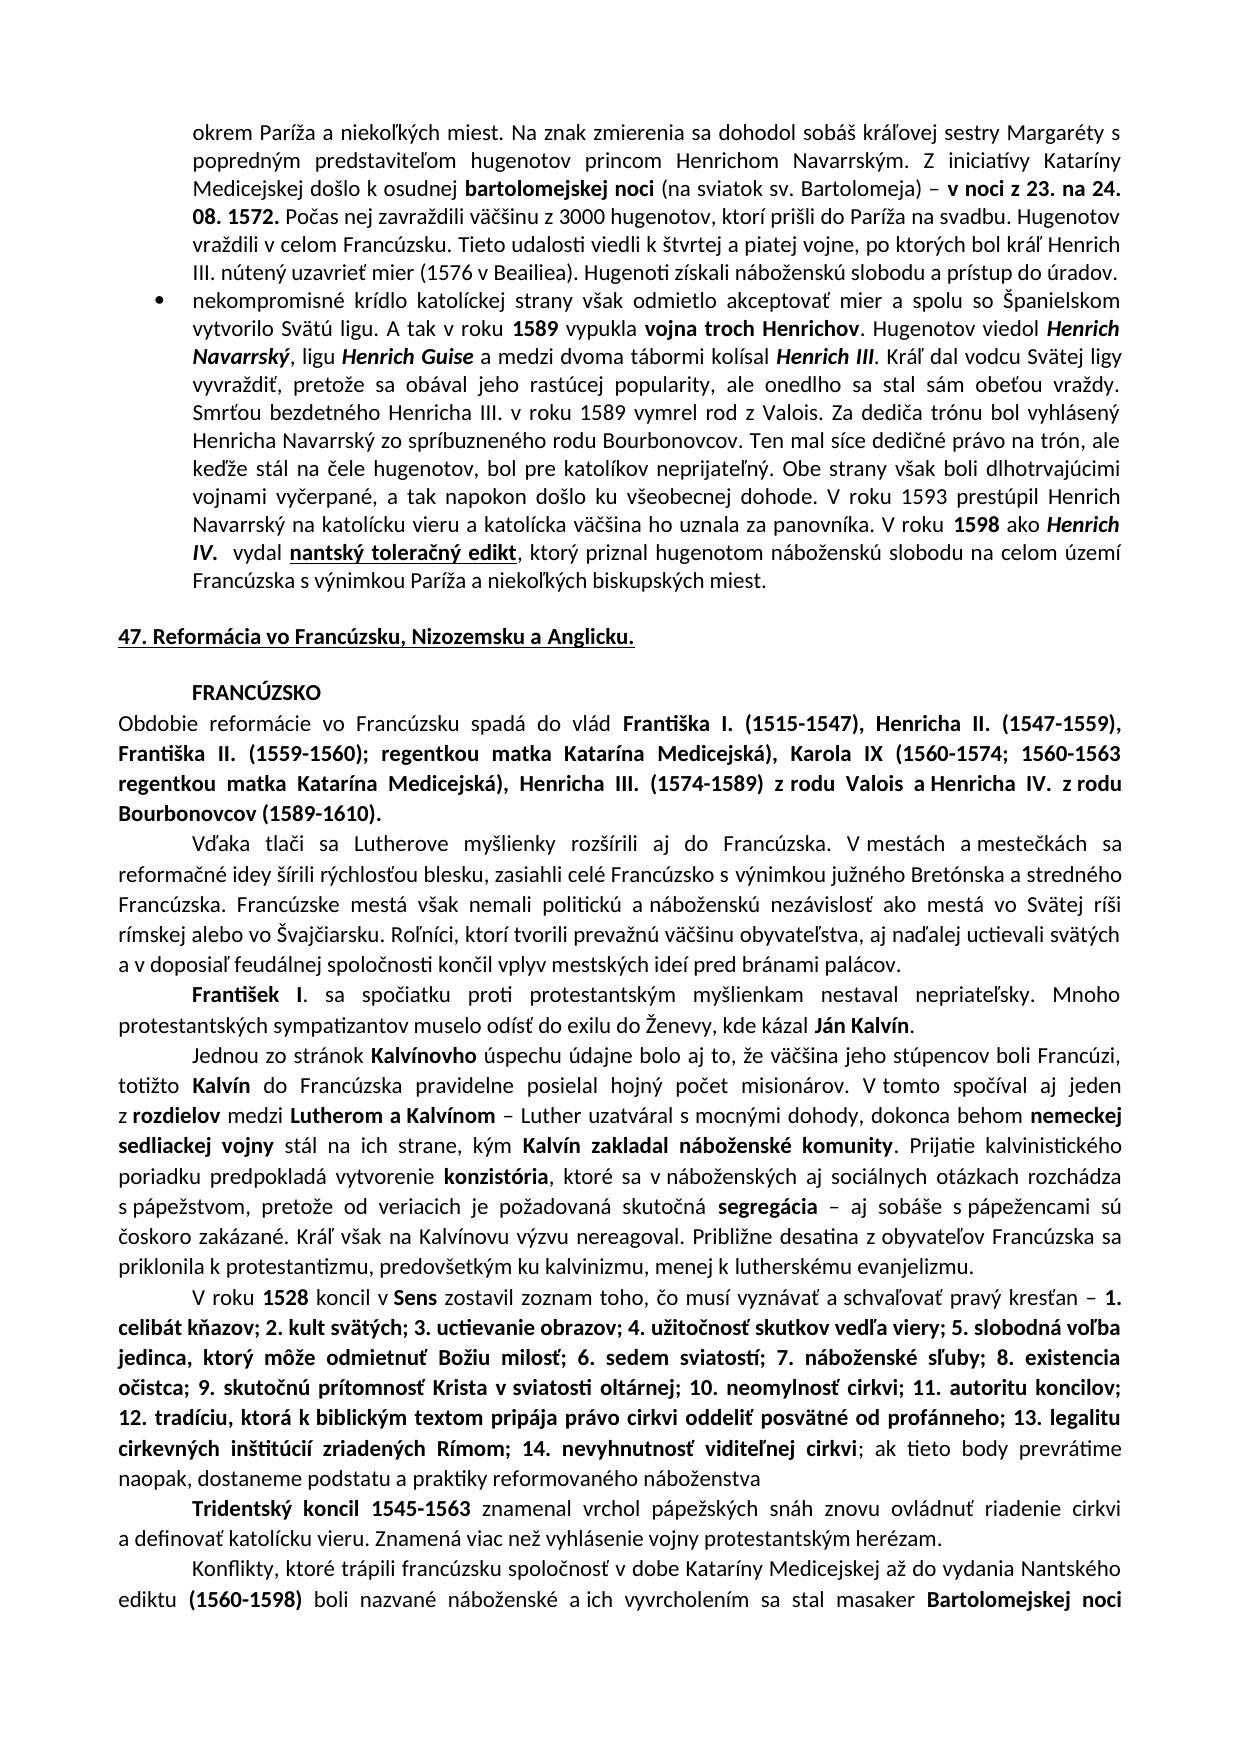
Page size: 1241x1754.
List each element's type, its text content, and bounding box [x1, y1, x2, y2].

text 47. Reformácia vo Francúzsku, Nizozemsku a Anglicku. [118, 622, 1122, 651]
text František I. sa spočiatku proti protestantským myšlienkam nestaval nepriateľsky. Mnoho protestantských sympatizantov muselo odísť do exilu do Ženevy, kde kázal Ján Kalvín. [118, 981, 1122, 1039]
text Obdobie reformácie vo Francúzsku spadá do vlád Františka I. (1515-1547), Henricha II. (1547-1559), Františka II. (1559-1560); regentkou matka Katarína Medicejská), Karola IX (1560-1574; 1560-1563 regentkou matka Katarína Medicejská), Henricha III. (1574-1589) z rodu Valois a Henricha IV. z rodu Bourbonovcov (1589-1610). [118, 709, 1122, 827]
text V roku 1528 koncil v Sens zostavil zoznam toho, čo musí vyznávať a schvaľovať pravý kresťan – 1. celibát kňazov; 2. kult svätých; 3. uctievanie obrazov; 4. užitočnosť skutkov vedľa viery; 5. slobodná voľba jedinca, ktorý môže odmietnuť Božiu milosť; 6. sedem sviatostí; 7. náboženské sľuby; 8. existencia očistca; 9. skutočnú prítomnosť Krista v sviatosti oltárnej; 10. neomylnosť cirkvi; 11. autoritu koncilov; 12. tradíciu, ktorá k biblickým textom pripája právo cirkvi oddeliť posvätné od profánneho; 13. legalitu cirkevných inštitúcií zriadených Rímom; 14. nevyhnutnosť viditeľnej cirkvi; ak tieto body prevrátime naopak, dostaneme podstatu a praktiky reformovaného náboženstva [118, 1283, 1122, 1492]
text Tridentský koncil 1545-1563 znamenal vrchol pápežských snáh znovu ovládnuť riadenie cirkvi a definovať katolícku vieru. Znamená viac než vyhlásenie vojny protestantským herézam. [118, 1494, 1122, 1552]
text Vďaka tlači sa Lutherove myšlienky rozšírili aj do Francúzska. V mestách a mestečkách sa reformačné idey šírili rýchlosťou blesku, zasiahli celé Francúzsko s výnimkou južného Bretónska a stredného Francúzska. Francúzske mestá však nemali politickú a náboženskú nezávislosť ako mestá vo Svätej ríši rímskej alebo vo Švajčiarsku. Roľníci, ktorí tvorili prevažnú väčšinu obyvateľstva, aj naďalej uctievali svätých a v doposiaľ feudálnej spoločnosti končil vplyv mestských ideí pred bránami palácov. [118, 829, 1122, 978]
text Jednou zo stránok Kalvínovho úspechu údajne bolo aj to, že väčšina jeho stúpencov boli Francúzi, totižto Kalvín do Francúzska pravidelne posielal hojný počet misionárov. V tomto spočíval aj jeden z rozdielov medzi Lutherom a Kalvínom – Luther uzatváral s mocnými dohody, dokonca behom nemeckej sedliackej vojny stál na ich strane, kým Kalvín zakladal náboženské komunity. Prijatie kalvinistického poriadku predpokladá vytvorenie konzistória, ktoré sa v náboženských aj sociálnych otázkach rozchádza s pápežstvom, pretože od veriacich je požadovaná skutočná segregácia – aj sobáše s pápežencami sú čoskoro zakázané. Kráľ však na Kalvínovu výzvu nereagoval. Približne desatina z obyvateľov Francúzska sa priklonila k protestantizmu, predovšetkým ku kalvinizmu, menej k lutherskému evanjelizmu. [118, 1041, 1122, 1281]
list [155, 118, 1122, 286]
list nekompromisné krídlo katolíckej strany však odmietlo akceptovať mier a spolu so Španielskom vytvorilo Svätú ligu. A tak v roku 1589 vypukla vojna troch Henrichov. Hugenotov viedol Henrich Navarrský, ligu Henrich Guise a medzi dvoma tábormi kolísal Henrich III. Kráľ dal vodcu Svätej ligy vyvraždiť, pretože sa obával jeho rastúcej popularity, ale onedlho sa stal sám obeťou vraždy. Smrťou bezdetného Henricha III. v roku 1589 vymrel rod z Valois. Za dediča trónu bol vyhlásený Henricha Navarrský zo spríbuzneného rodu Bourbonovcov. Ten mal síce dedičné právo na trón, ale keďže stál na čele hugenotov, bol pre katolíkov neprijateľný. Obe strany však boli dlhotrvajúcimi vojnami vyčerpané, a tak napokon došlo ku všeobecnej dohode. V roku 1593 prestúpil Henrich Navarrský na katolícku vieru a katolícka väčšina ho uznala za panovníka. V roku 1598 ako Henrich IV. vydal nantský toleračný edikt, ktorý priznal hugenotom náboženskú slobodu na celom území Francúzska s výnimkou Paríža a niekoľkých biskupských miest. [155, 286, 1122, 594]
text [118, 1554, 1122, 1613]
text FRANCÚZSKO [118, 678, 1122, 707]
